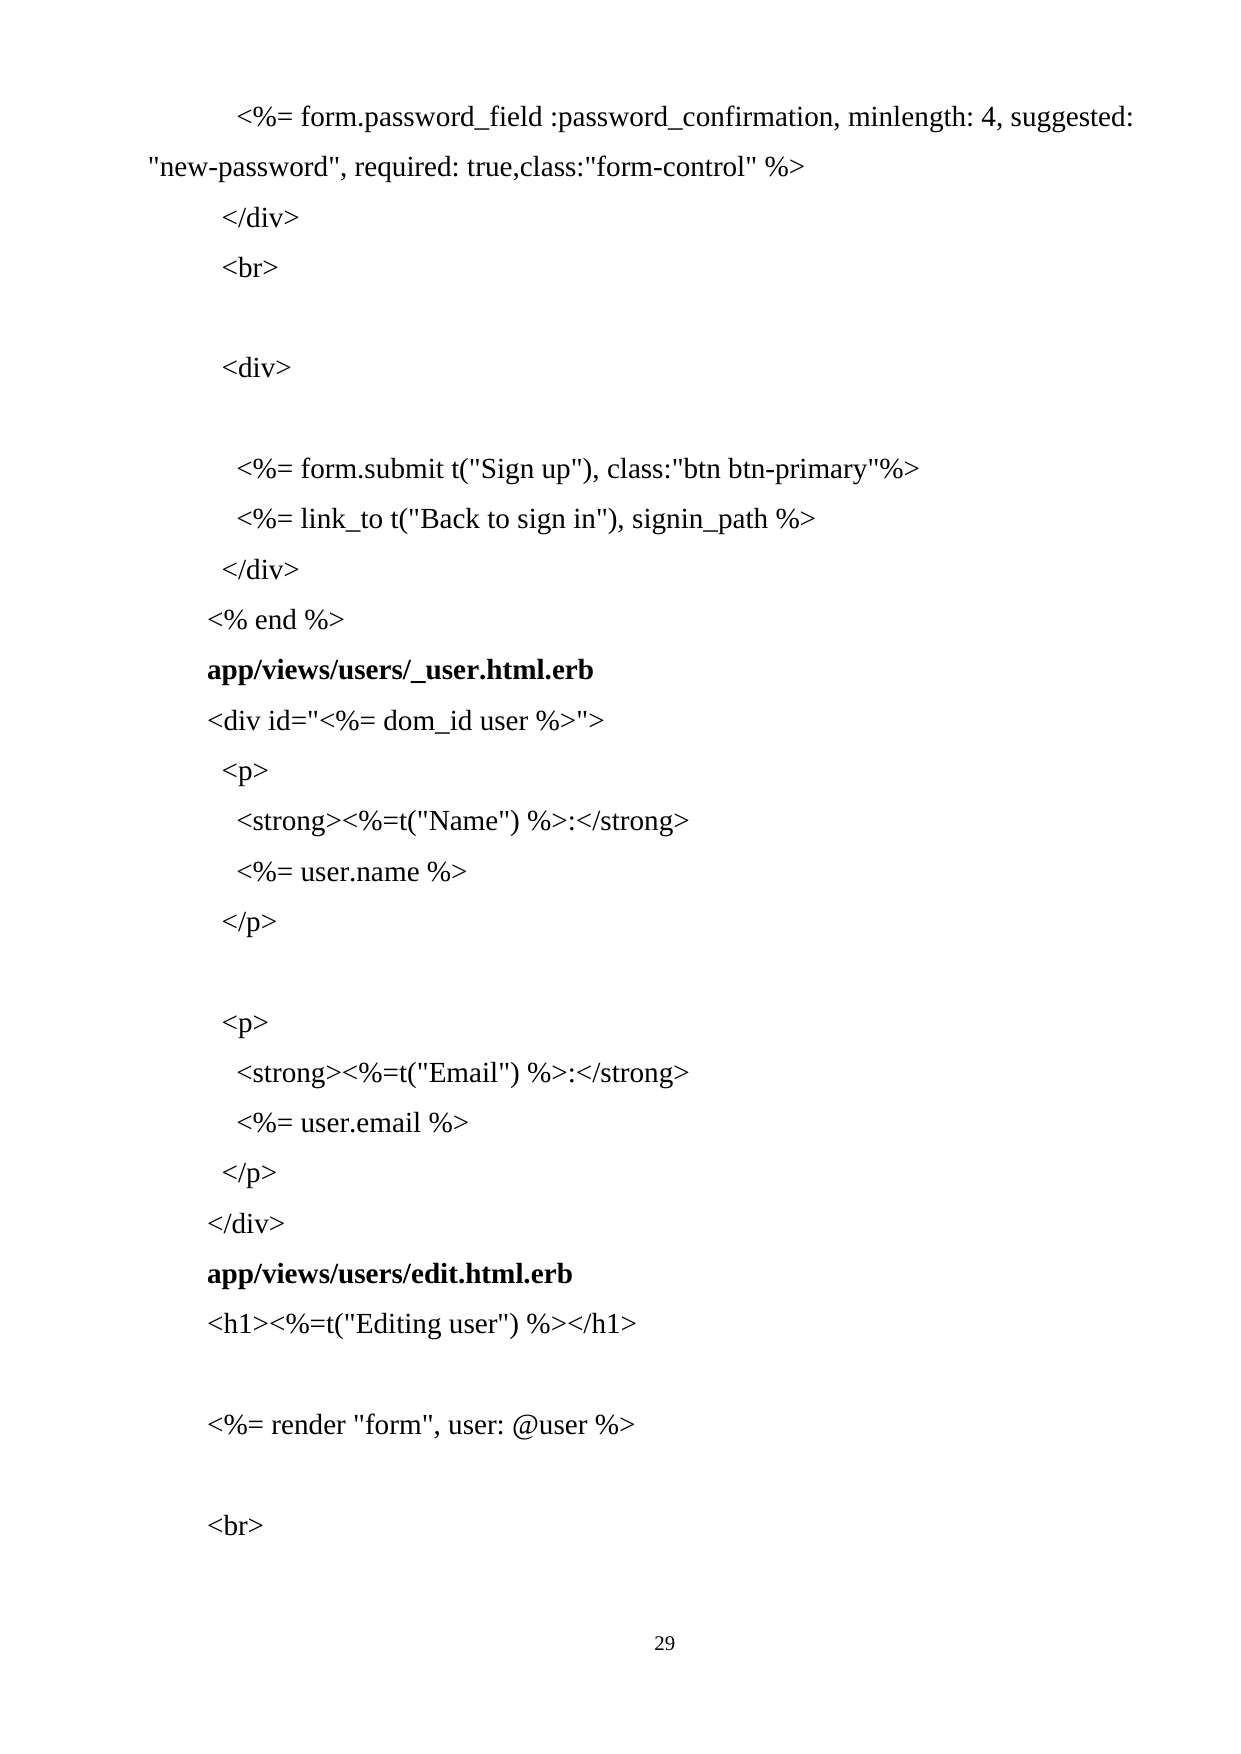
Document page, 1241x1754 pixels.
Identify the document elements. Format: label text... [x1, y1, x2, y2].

text </div> [148, 1206, 1181, 1239]
text <h1><%=t("Editing user") %></h1> [148, 1307, 1181, 1340]
text <%= form.password_field :password_confirmation, minlength: 4, suggested: "new-password", required: true,class:"form-control" %> [148, 99, 1181, 183]
text <%= link_to t("Back to sign in"), signin_path %> [148, 502, 1181, 535]
text <%= form.submit t("Sign up"), class:"btn btn-primary"%> [148, 451, 1181, 485]
text </div> [148, 200, 1181, 233]
text <% end %> [148, 602, 1181, 636]
text app/views/users/_user.html.erb [148, 652, 1181, 686]
text <div id="<%= dom_id user %>"> [148, 703, 1181, 736]
text <br> [148, 250, 1181, 283]
text <strong><%=t("Email") %>:</strong> [148, 1055, 1181, 1088]
text <%= user.name %> [148, 854, 1181, 887]
text <p> [148, 1005, 1181, 1038]
text </p> [148, 1156, 1181, 1189]
text <strong><%=t("Name") %>:</strong> [148, 803, 1181, 837]
text <br> [148, 1508, 1181, 1541]
text <%= user.email %> [148, 1105, 1181, 1139]
text <%= render "form", user: @user %> [148, 1407, 1181, 1441]
text </div> [148, 552, 1181, 585]
text <div> [148, 351, 1181, 384]
text </p> [148, 904, 1181, 938]
text app/views/users/edit.html.erb [148, 1256, 1181, 1290]
text <p> [148, 753, 1181, 787]
